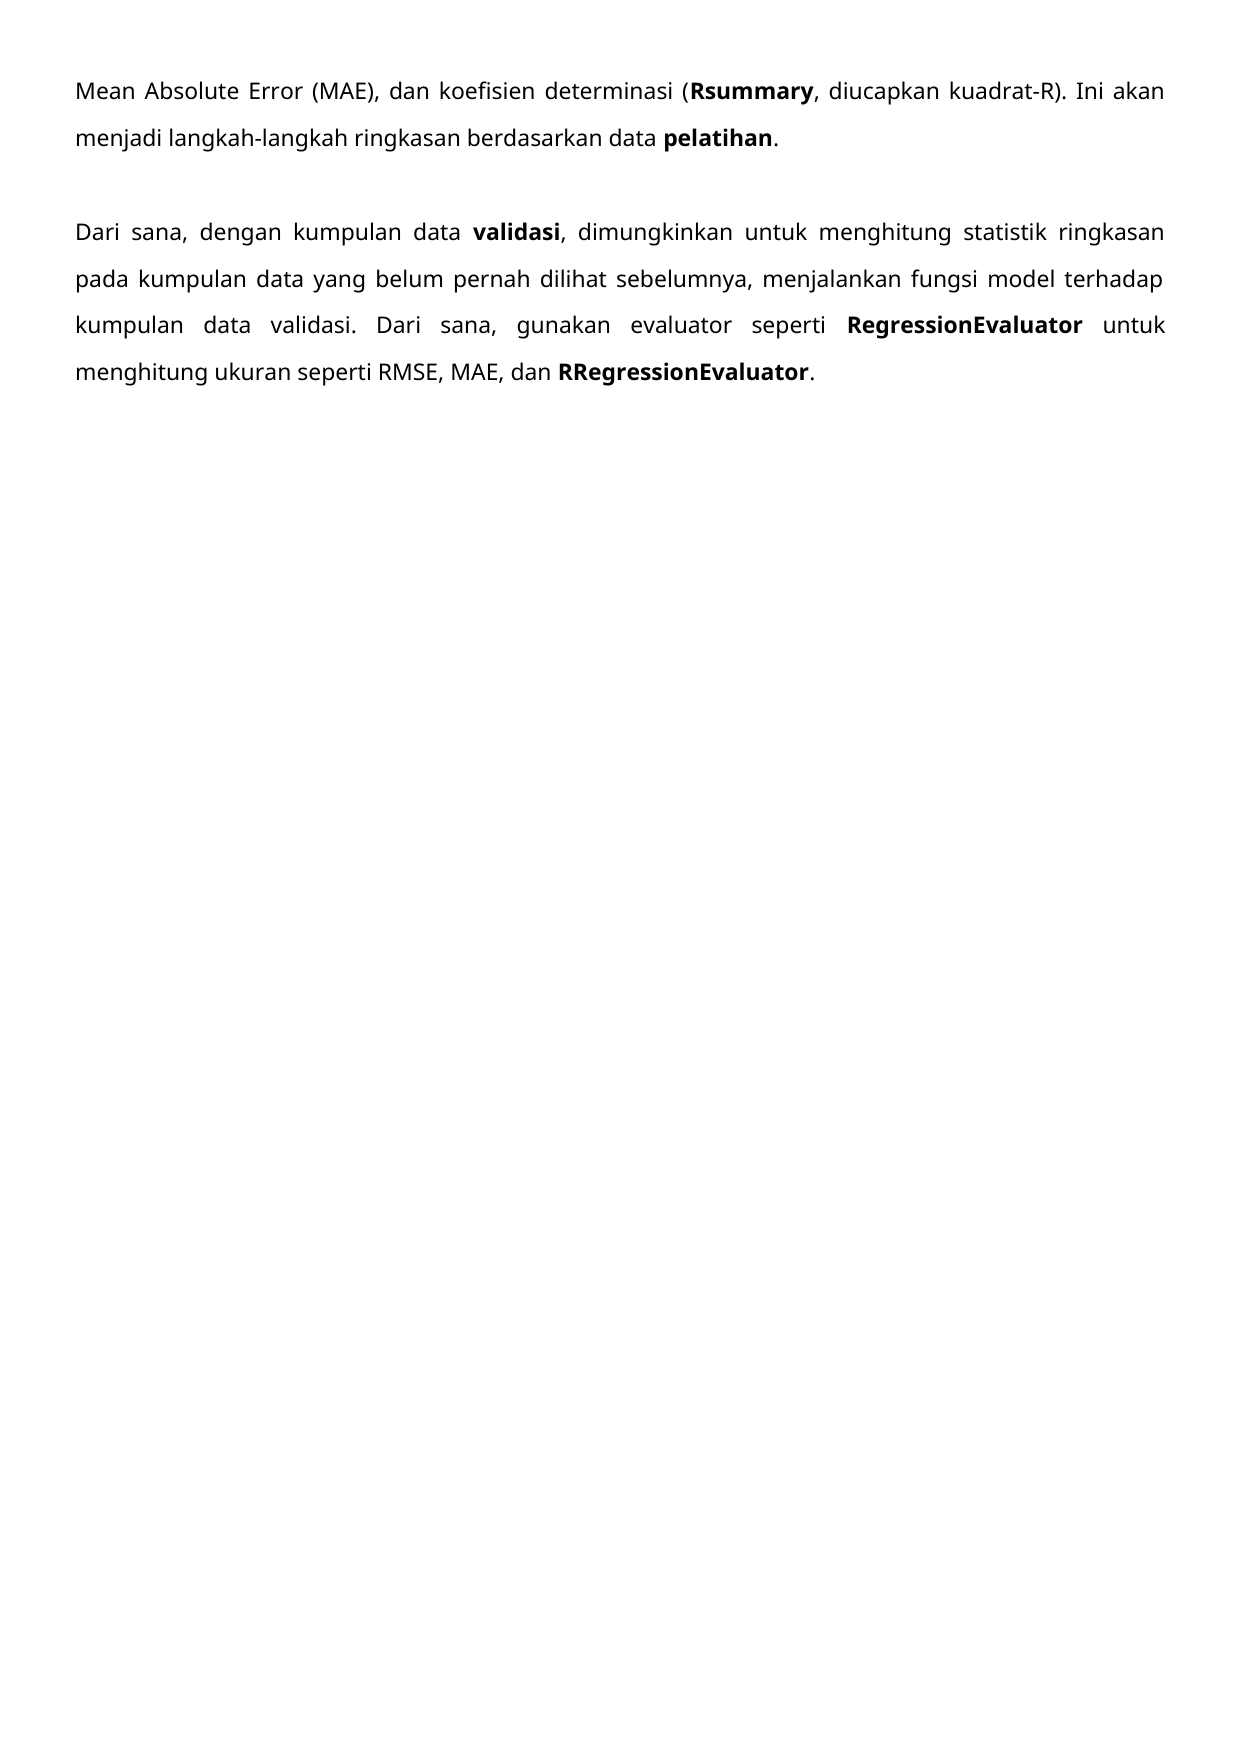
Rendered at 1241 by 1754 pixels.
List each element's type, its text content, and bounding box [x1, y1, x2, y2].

list Dari sana, dengan kumpulan data validasi, dimungkinkan untuk menghitung statistik ringkasan pada kumpulan data yang belum pernah dilihat sebelumnya, menjalankan fungsi model terhadap kumpulan data validasi. Dari sana, gunakan evaluator seperti RegressionEvaluator untuk menghitung ukuran seperti RMSE, MAE, dan RRegressionEvaluator. [75, 216, 1165, 387]
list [75, 75, 1165, 153]
